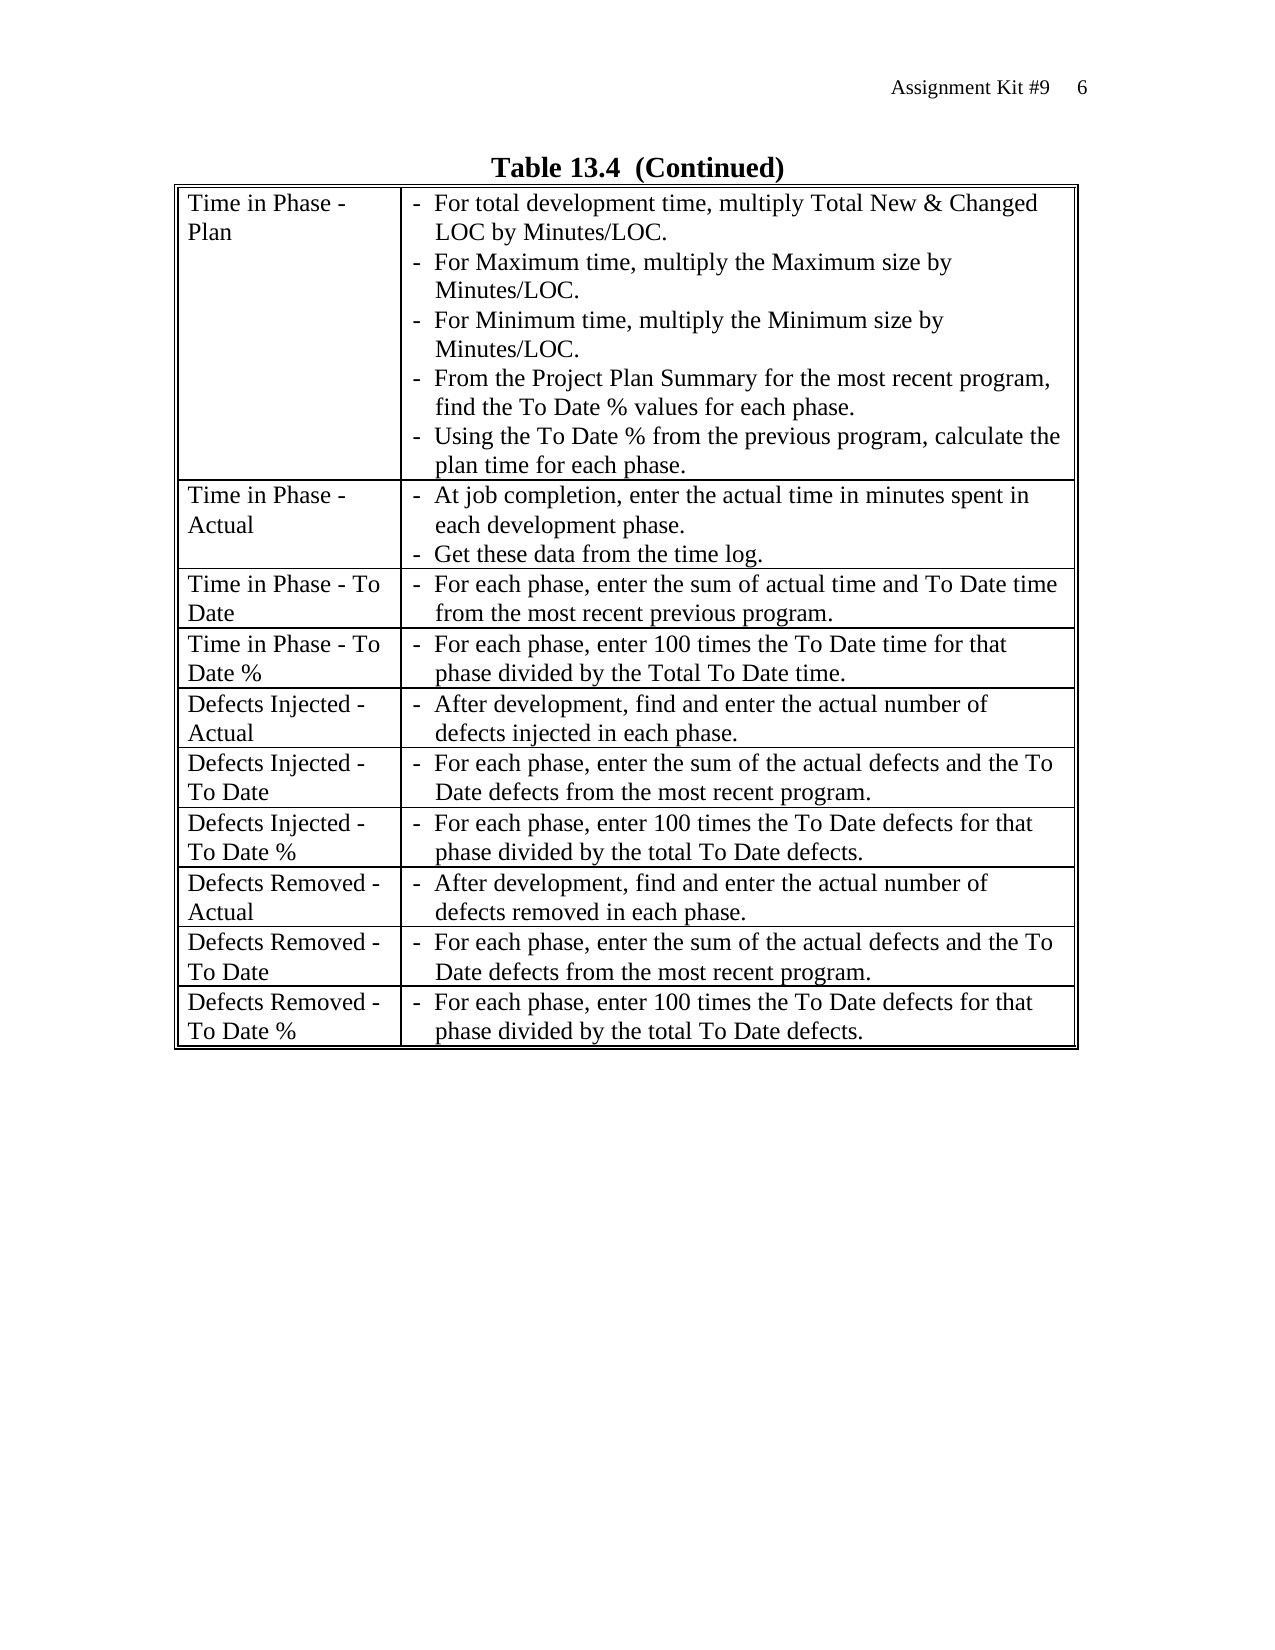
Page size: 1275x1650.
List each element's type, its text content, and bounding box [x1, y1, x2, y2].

table_header Time in Phase - Plan [179, 188, 400, 479]
table_cell Defects Removed - To Date % [179, 987, 400, 1045]
table_cell Defects Removed - Actual [179, 868, 400, 926]
table_cell - For each phase, enter 100 times the To Date defects for that phase divided by the total To Date defects. [402, 987, 1074, 1045]
table_cell - For each phase, enter the sum of actual time and To Date time from the most recent previous program. [402, 569, 1074, 627]
table_cell - For each phase, enter 100 times the To Date time for that phase divided by the Total To Date time. [402, 629, 1074, 687]
table_cell Defects Injected - To Date % [179, 808, 400, 866]
table_cell Time in Phase - Actual [179, 481, 400, 568]
table_cell Defects Injected - Actual [179, 689, 400, 747]
table_cell - At job completion, enter the actual time in minutes spent in each development phase. - Get these data from the time log. [402, 481, 1074, 568]
table_cell Time in Phase - To Date [179, 569, 400, 627]
table_cell - After development, find and enter the actual number of defects injected in each phase. [402, 689, 1074, 747]
table_header - For total development time, multiply Total New & Changed LOC by Minutes/LOC. - For Maximum time, multiply the Maximum size by Minutes/LOC. - For Minimum time, multiply the Minimum size by Minutes/LOC. - From the Project Plan Summary for the most recent program, find the To Date % values for each phase. - Using the To Date % from the previous program, calculate the plan time for each phase. [402, 188, 1074, 479]
table_cell - For each phase, enter 100 times the To Date defects for that phase divided by the total To Date defects. [402, 808, 1074, 866]
text Table 13.4 (Continued) [187, 150, 1087, 183]
table_cell - After development, find and enter the actual number of defects removed in each phase. [402, 868, 1074, 926]
table_cell - For each phase, enter the sum of the actual defects and the To Date defects from the most recent program. [402, 927, 1074, 985]
table_cell Defects Removed - To Date [179, 927, 400, 985]
table_cell Defects Injected - To Date [179, 748, 400, 806]
table_cell - For each phase, enter the sum of the actual defects and the To Date defects from the most recent program. [402, 748, 1074, 806]
table_cell Time in Phase - To Date % [179, 629, 400, 687]
